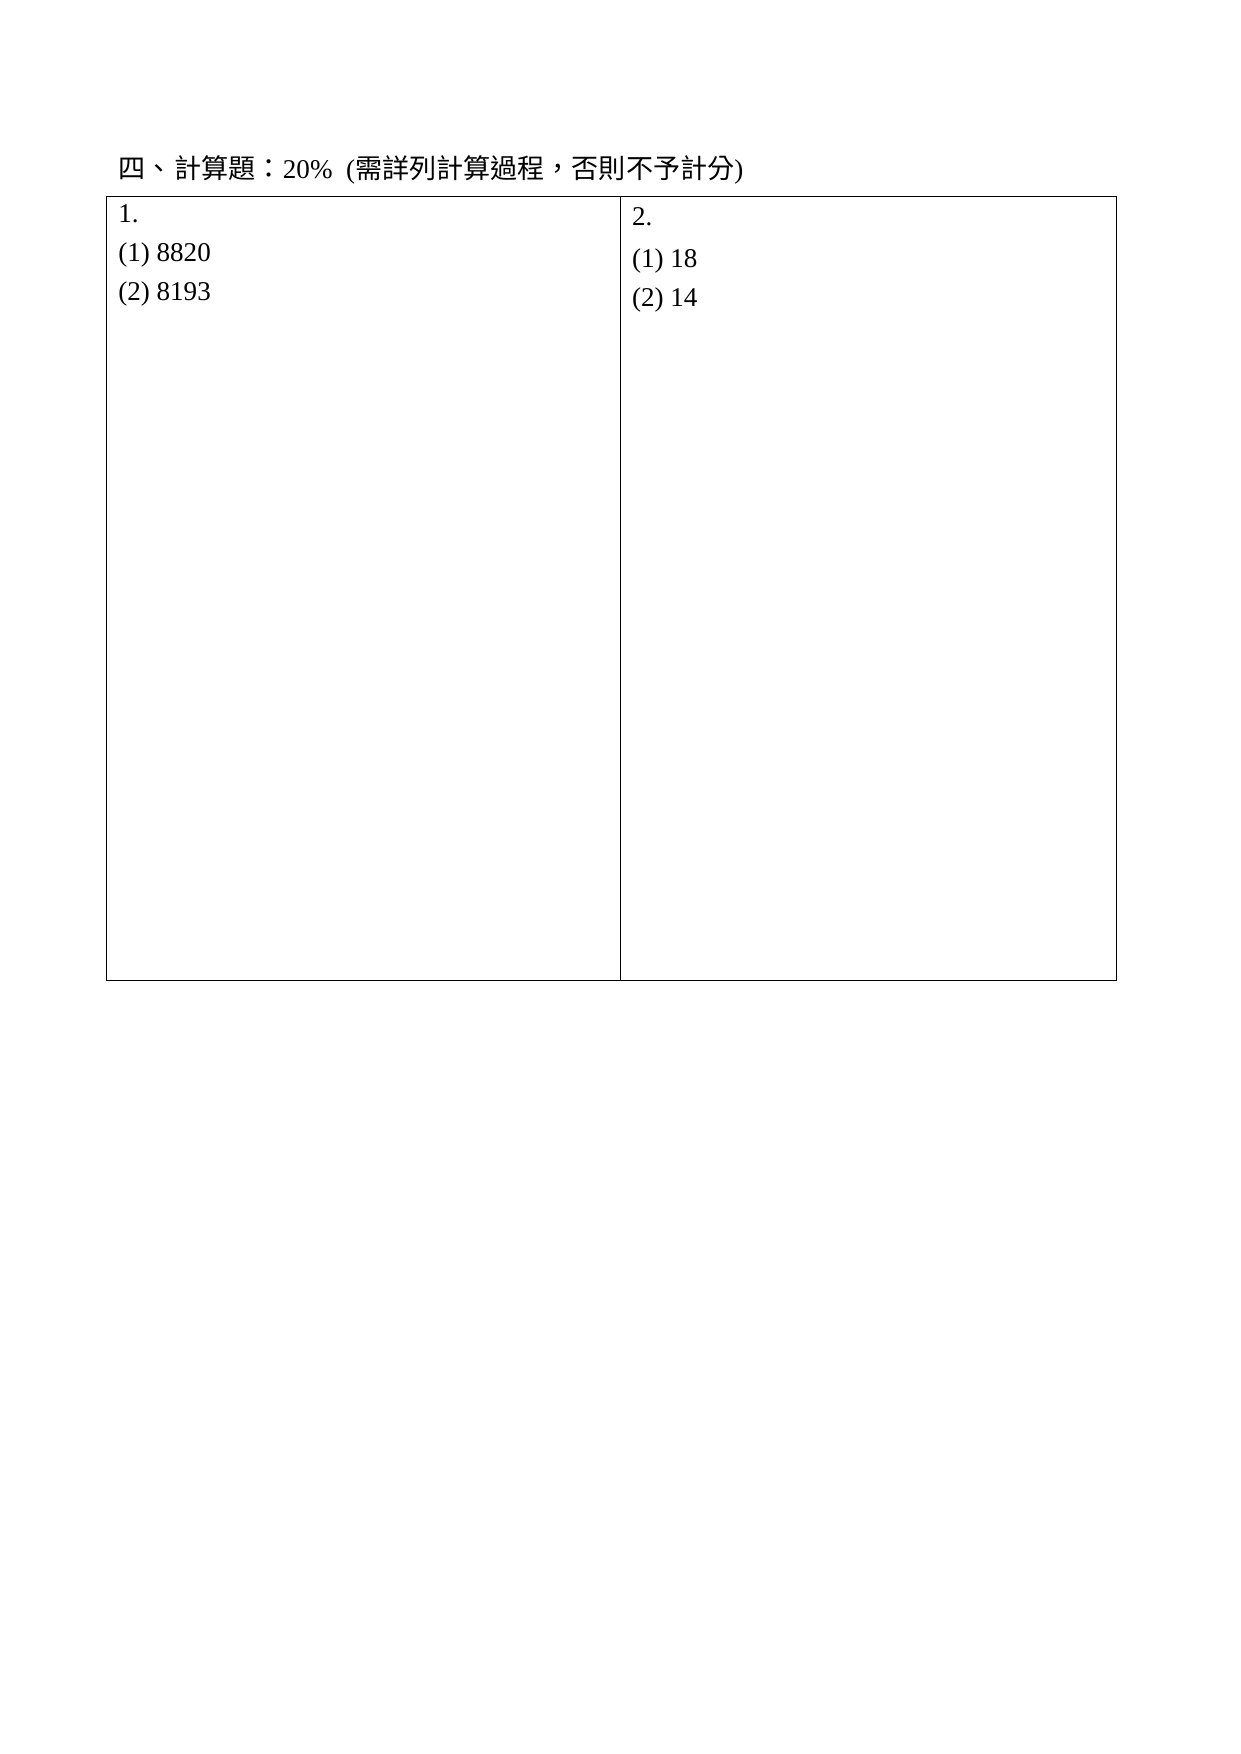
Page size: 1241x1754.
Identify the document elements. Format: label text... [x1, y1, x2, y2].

list 計算題：20% (需詳列計算過程，否則不予計分) [118, 147, 1122, 186]
table_header 1. (1) 8820 (2) 8193 [107, 197, 620, 979]
table_header 2. (1) 18 (2) 14 [621, 197, 1116, 979]
